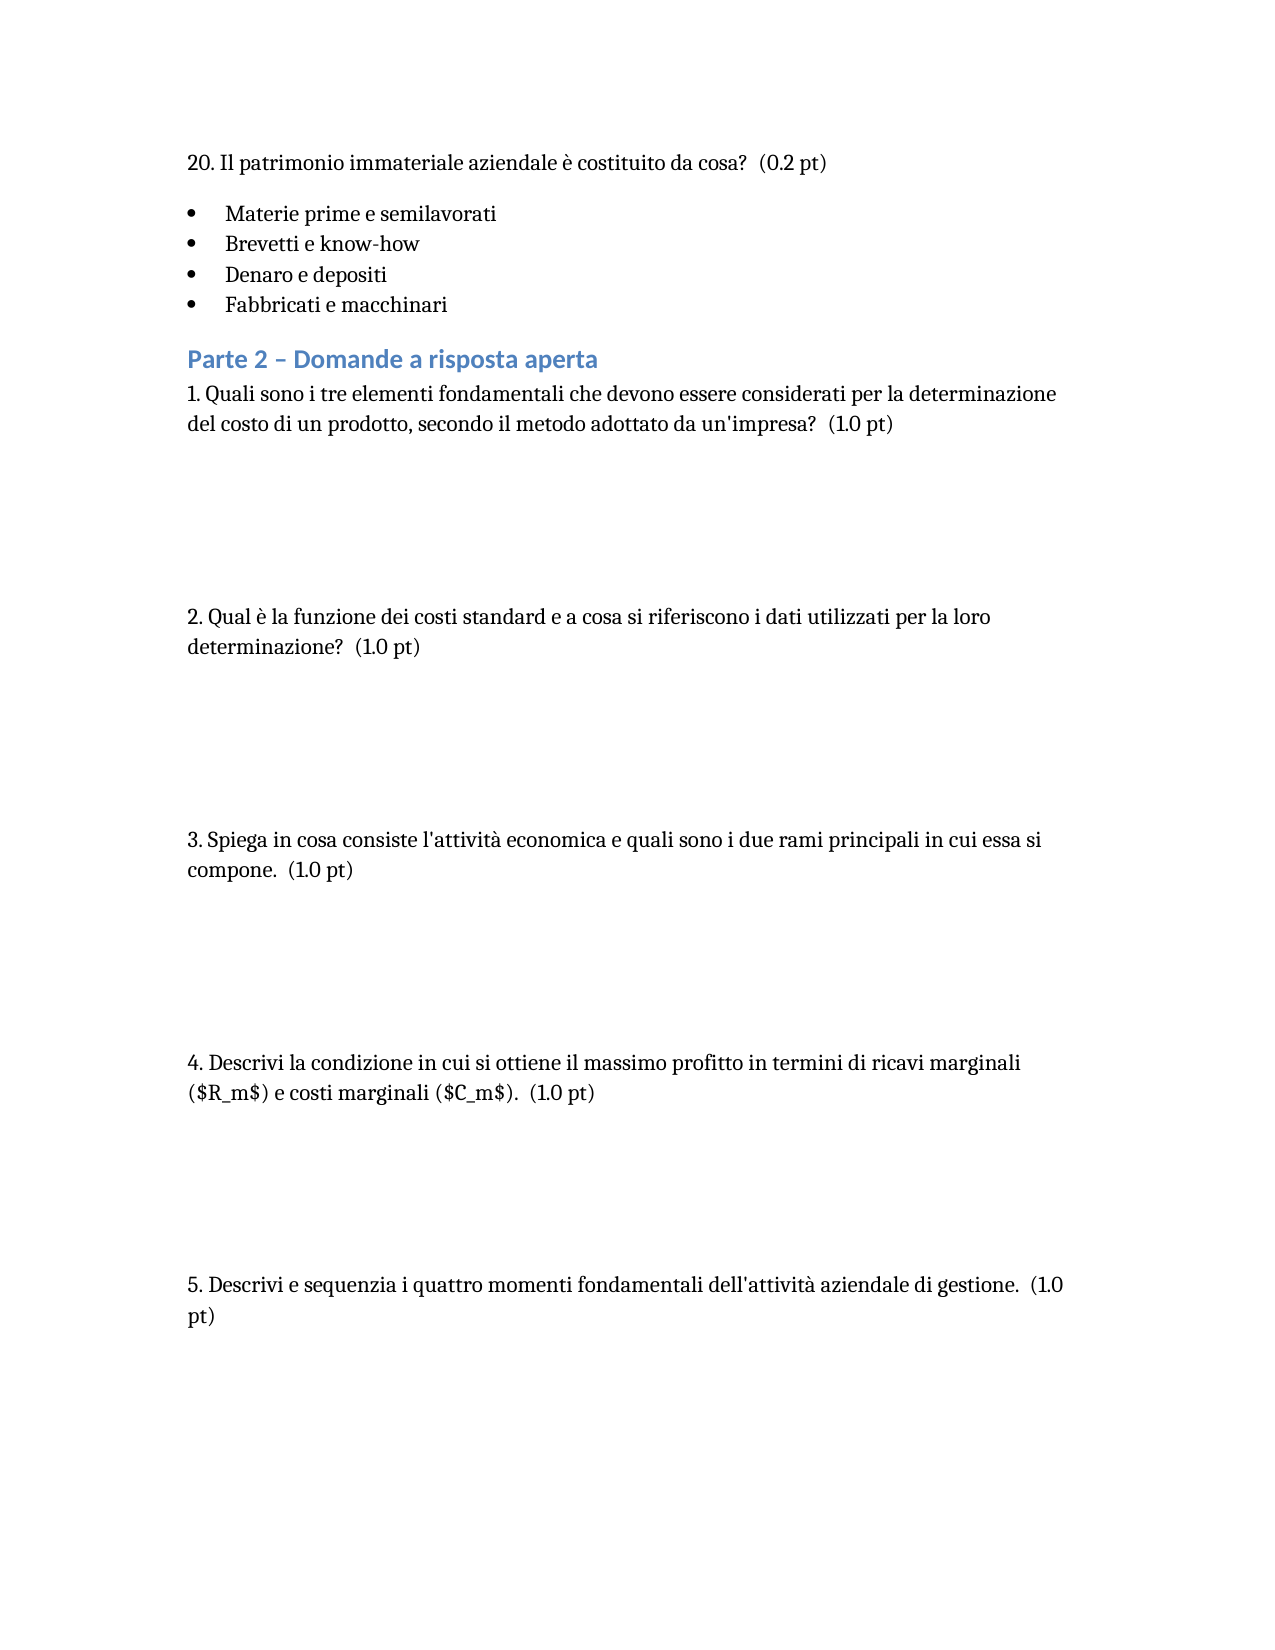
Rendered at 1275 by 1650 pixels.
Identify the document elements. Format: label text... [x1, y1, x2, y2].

text 3. Spiega in cosa consiste l'attività economica e quali sono i due rami principali in cui essa si compone. (1.0 pt) [187, 826, 1087, 883]
text 4. Descrivi la condizione in cui si ottiene il massimo profitto in termini di ricavi marginali ($R_m$) e costi marginali ($C_m$). (1.0 pt) [187, 1049, 1087, 1106]
list Fabbricati e macchinari [187, 292, 1087, 318]
text 20. Il patrimonio immateriale aziendale è costituito da cosa? (0.2 pt) [187, 150, 1087, 176]
subtitle Parte 2 – Domande a risposta aperta [187, 343, 1087, 376]
text 2. Qual è la funzione dei costi standard e a cosa si riferiscono i dati utilizzati per la loro determinazione? (1.0 pt) [187, 603, 1087, 660]
list Denaro e depositi [187, 261, 1087, 288]
text 1. Quali sono i tre elementi fondamentali che devono essere considerati per la determinazione del costo di un prodotto, secondo il metodo adottato da un'impresa? (1.0 pt) [187, 381, 1087, 437]
list Materie prime e semilavorati [187, 201, 1087, 227]
text 5. Descrivi e sequenzia i quattro momenti fondamentali dell'attività aziendale di gestione. (1.0 pt) [187, 1272, 1087, 1329]
list Brevetti e know-how [187, 231, 1087, 258]
